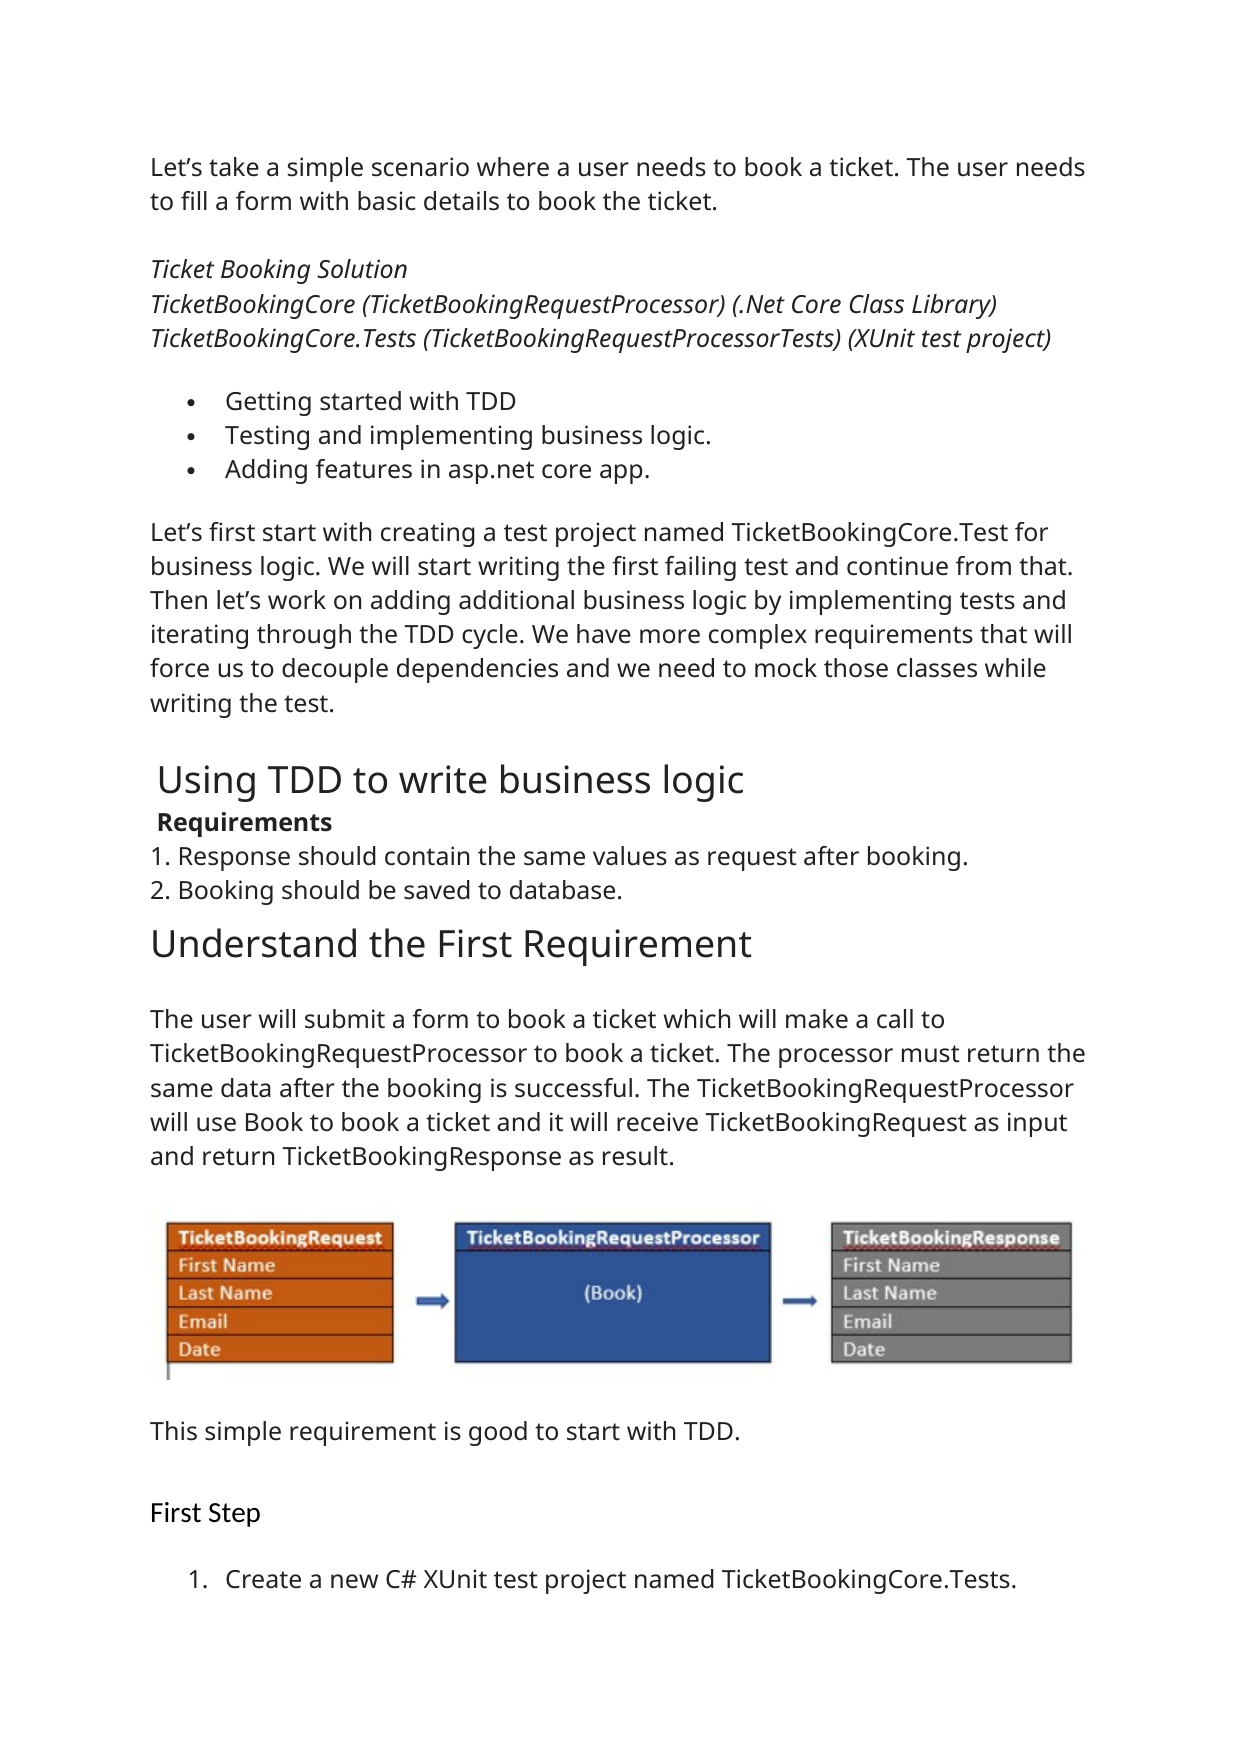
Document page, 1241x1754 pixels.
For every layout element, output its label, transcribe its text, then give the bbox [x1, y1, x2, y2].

text Understand the First Requirement [150, 917, 1090, 968]
text TicketBookingCore (TicketBookingRequestProcessor) (.Net Core Class Library) [150, 286, 1090, 320]
list Getting started with TDD [187, 383, 1090, 418]
text Let’s take a simple scenario where a user needs to book a ticket. The user needs to fill a form with basic details to book the ticket. [150, 150, 1090, 218]
text Let’s first start with creating a test project named TicketBookingCore.Test for business logic. We will start writing the first failing test and continue from that. [150, 515, 1090, 583]
list Adding features in asp.net core app. [187, 452, 1090, 486]
text First Step [150, 1494, 1090, 1530]
list Create a new C# XUnit test project named TicketBookingCore.Tests. [187, 1562, 1090, 1596]
text TicketBookingCore.Tests (TicketBookingRequestProcessorTests) (XUnit test project) [150, 320, 1090, 354]
text Ticket Booking Solution [150, 252, 1090, 286]
text Then let’s work on adding additional business logic by implementing tests and iterating through the TDD cycle. We have more complex requirements that will force us to decouple dependencies and we need to mock those classes while writing the test. [150, 583, 1090, 719]
text Requirements [150, 804, 1090, 838]
text 2. Booking should be saved to database. [150, 872, 1090, 907]
picture [150, 1206, 1091, 1380]
list Testing and implementing business logic. [187, 418, 1090, 452]
text The user will submit a form to book a ticket which will make a call to TicketBookingRequestProcessor to book a ticket. The processor must return the same data after the booking is successful. The TicketBookingRequestProcessor will use Book to book a ticket and it will receive TicketBookingRequest as input and return TicketBookingResponse as result. [150, 1002, 1090, 1172]
text Using TDD to write business logic [150, 753, 1090, 804]
text 1. Response should contain the same values as request after booking. [150, 838, 1090, 872]
text This simple requirement is good to start with TDD. [150, 1413, 1090, 1447]
